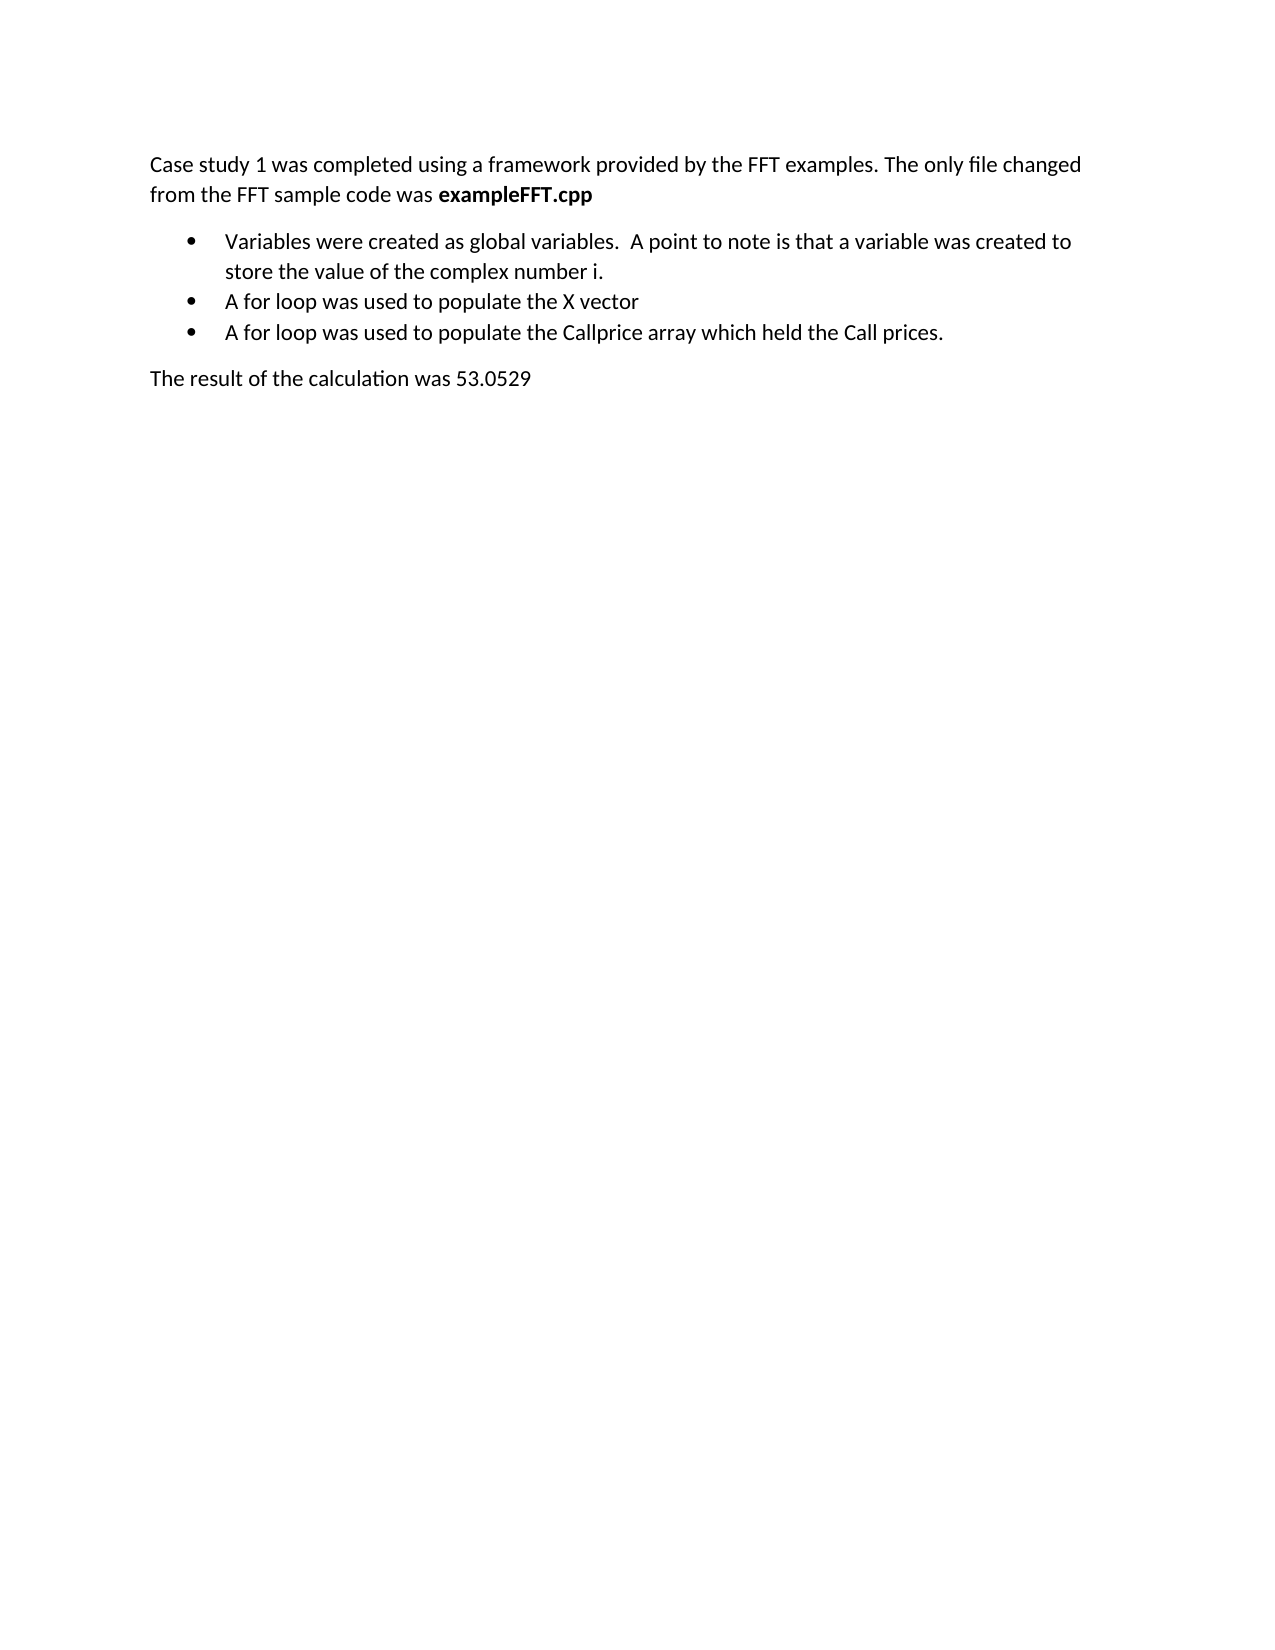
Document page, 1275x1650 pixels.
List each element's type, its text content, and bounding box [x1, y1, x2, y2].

text Case study 1 was completed using a framework provided by the FFT examples. The only file changed from the FFT sample code was exampleFFT.cpp [150, 150, 1125, 208]
list A for loop was used to populate the Callprice array which held the Call prices. [187, 318, 1125, 346]
list A for loop was used to populate the X vector [187, 287, 1125, 316]
list Variables were created as global variables. A point to note is that a variable was created to store the value of the complex number i. [187, 227, 1125, 285]
text The result of the calculation was 53.0529 [150, 364, 1125, 393]
